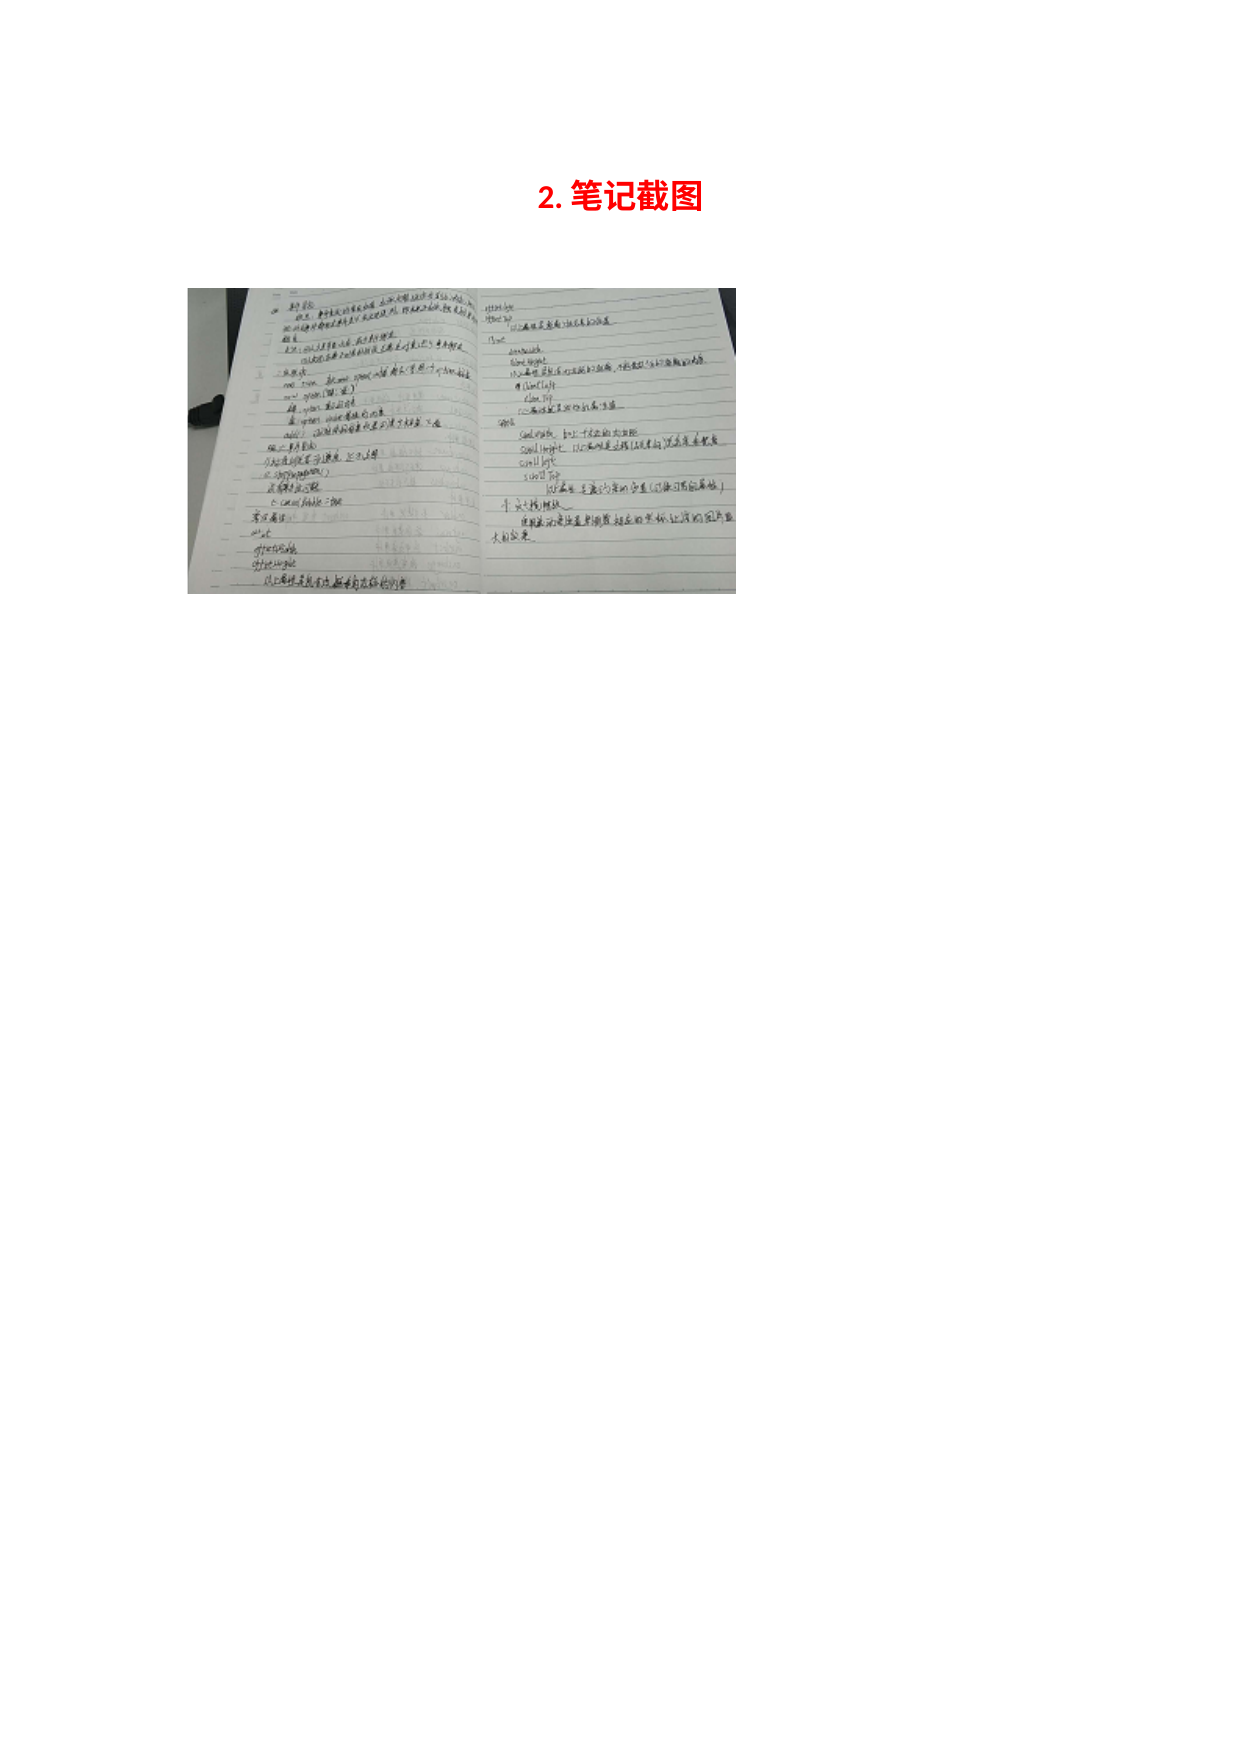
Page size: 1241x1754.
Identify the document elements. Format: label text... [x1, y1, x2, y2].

subtitle 笔记截图 [187, 162, 1053, 227]
picture [187, 288, 736, 594]
